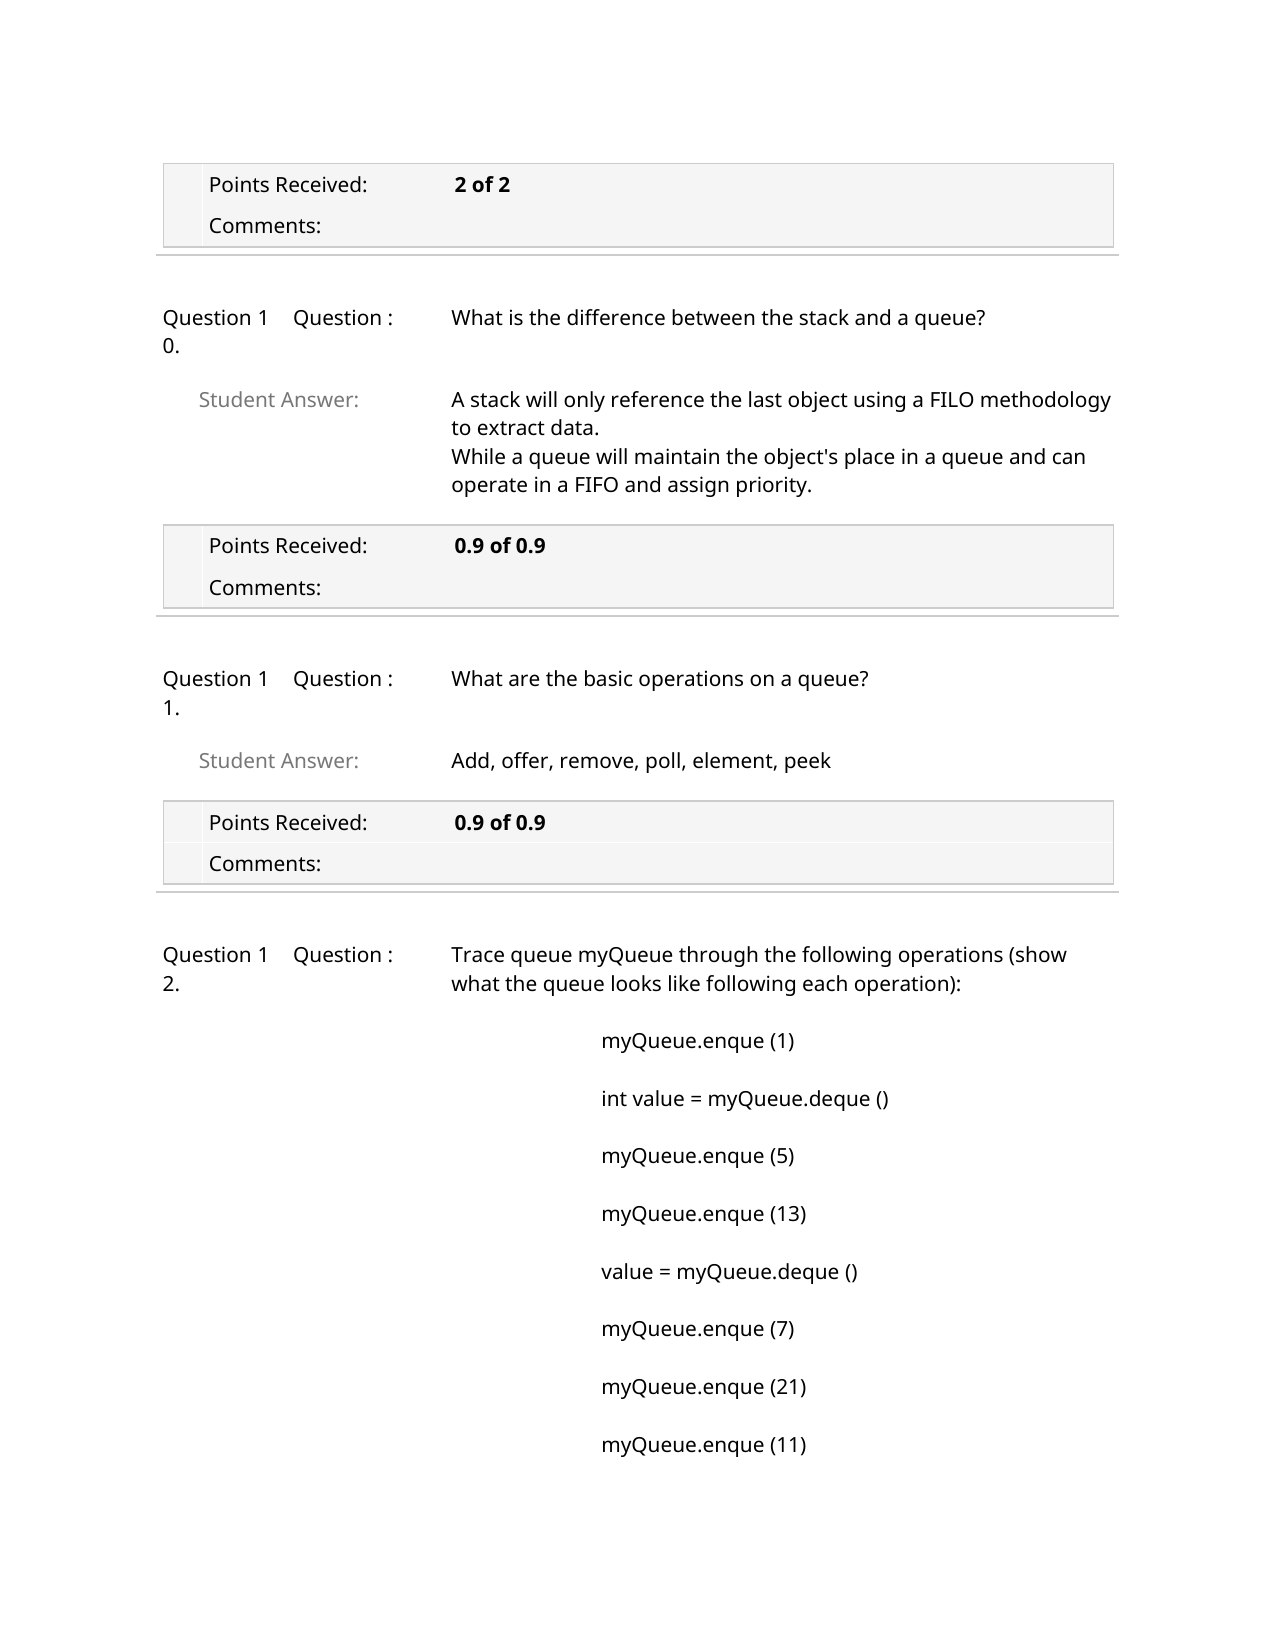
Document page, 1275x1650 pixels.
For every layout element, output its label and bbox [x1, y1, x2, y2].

table_header [150, 928, 1125, 1500]
table_header [150, 652, 1125, 734]
table_cell [150, 788, 1125, 899]
table_cell [150, 373, 1125, 511]
table_cell [150, 511, 1125, 623]
table_cell [150, 734, 1125, 787]
table_cell [150, 150, 1125, 262]
table_header [150, 291, 1125, 372]
